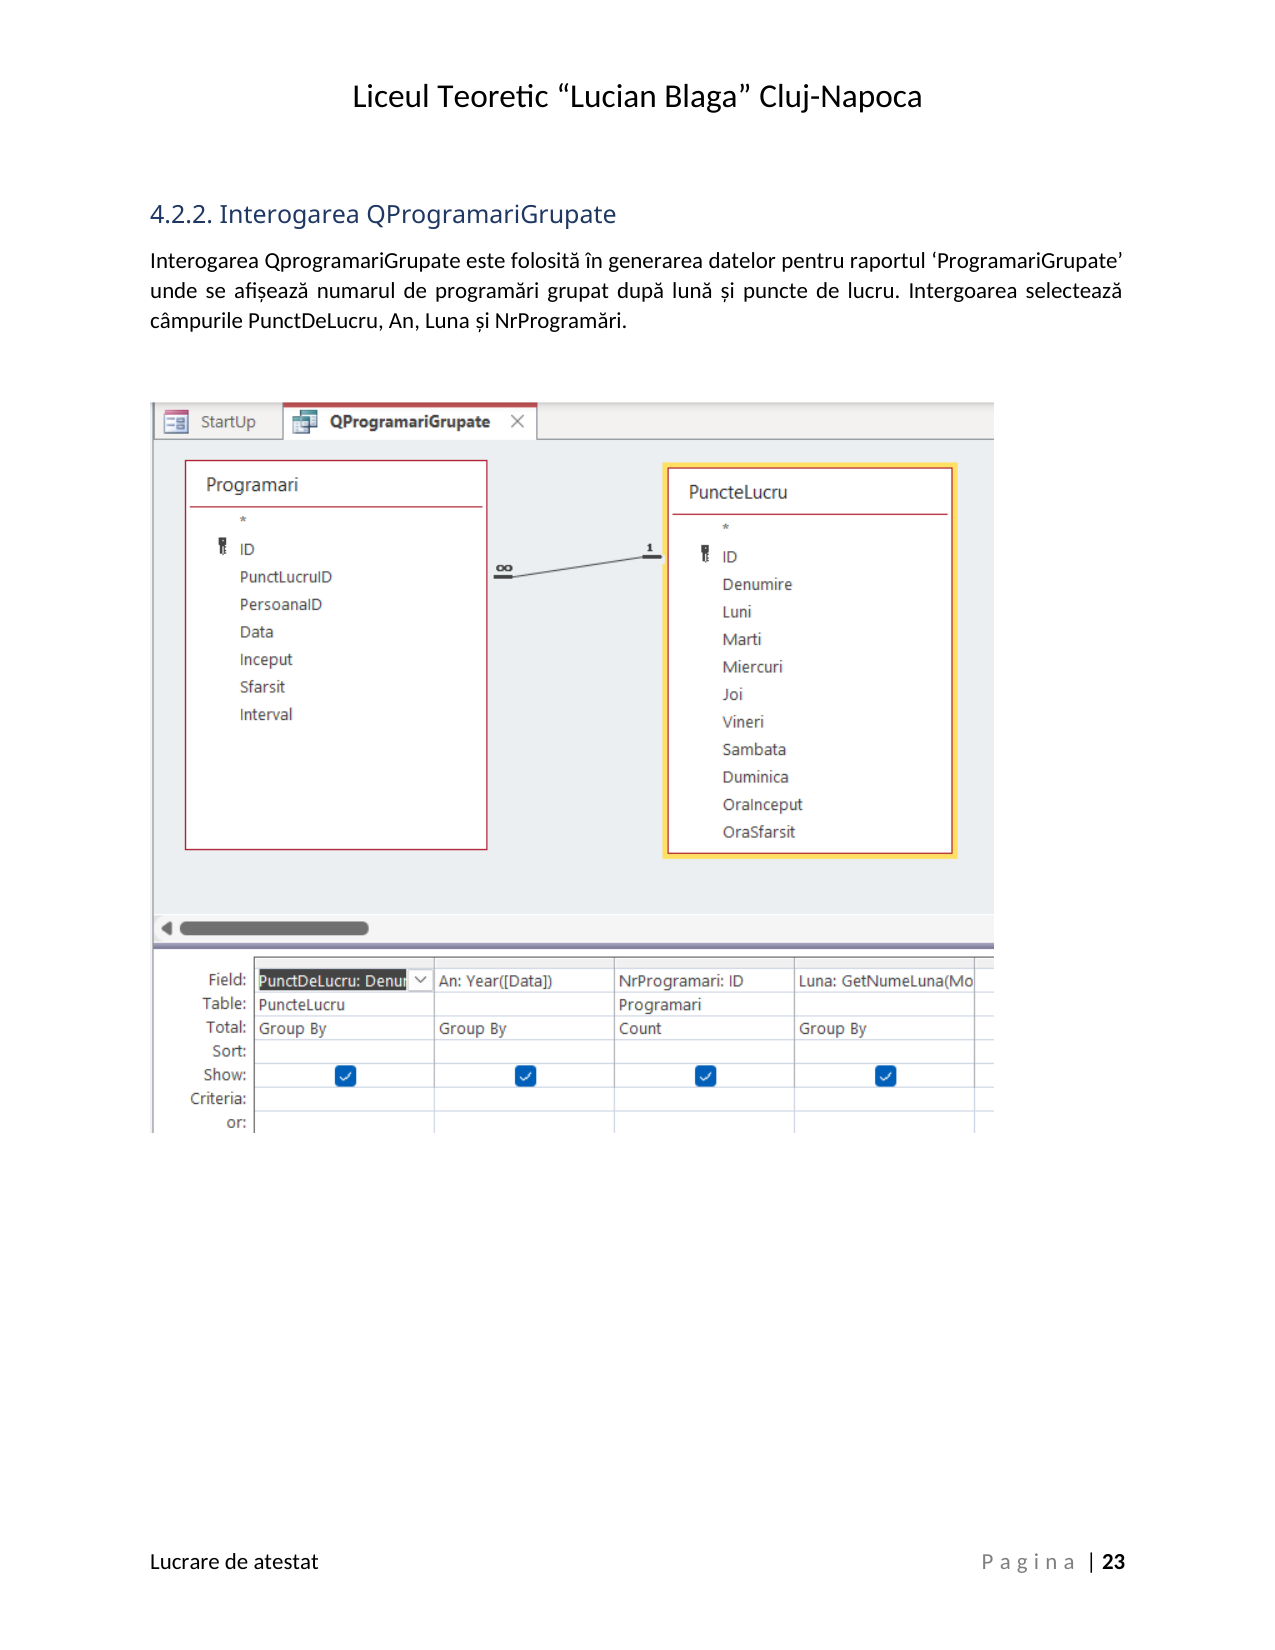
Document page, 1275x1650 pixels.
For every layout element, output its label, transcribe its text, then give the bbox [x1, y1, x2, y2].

text Interogarea QprogramariGrupate este folosită în generarea datelor pentru raportul ‘ProgramariGrupate’ unde se afișează numarul de programări grupat după lună și puncte de lucru. Intergoarea selectează câmpurile PunctDeLucru, An, Luna și NrProgramări. [150, 246, 1125, 334]
subtitle 4.2.2. Interogarea QProgramariGrupate [150, 197, 1125, 231]
picture [150, 400, 994, 1133]
